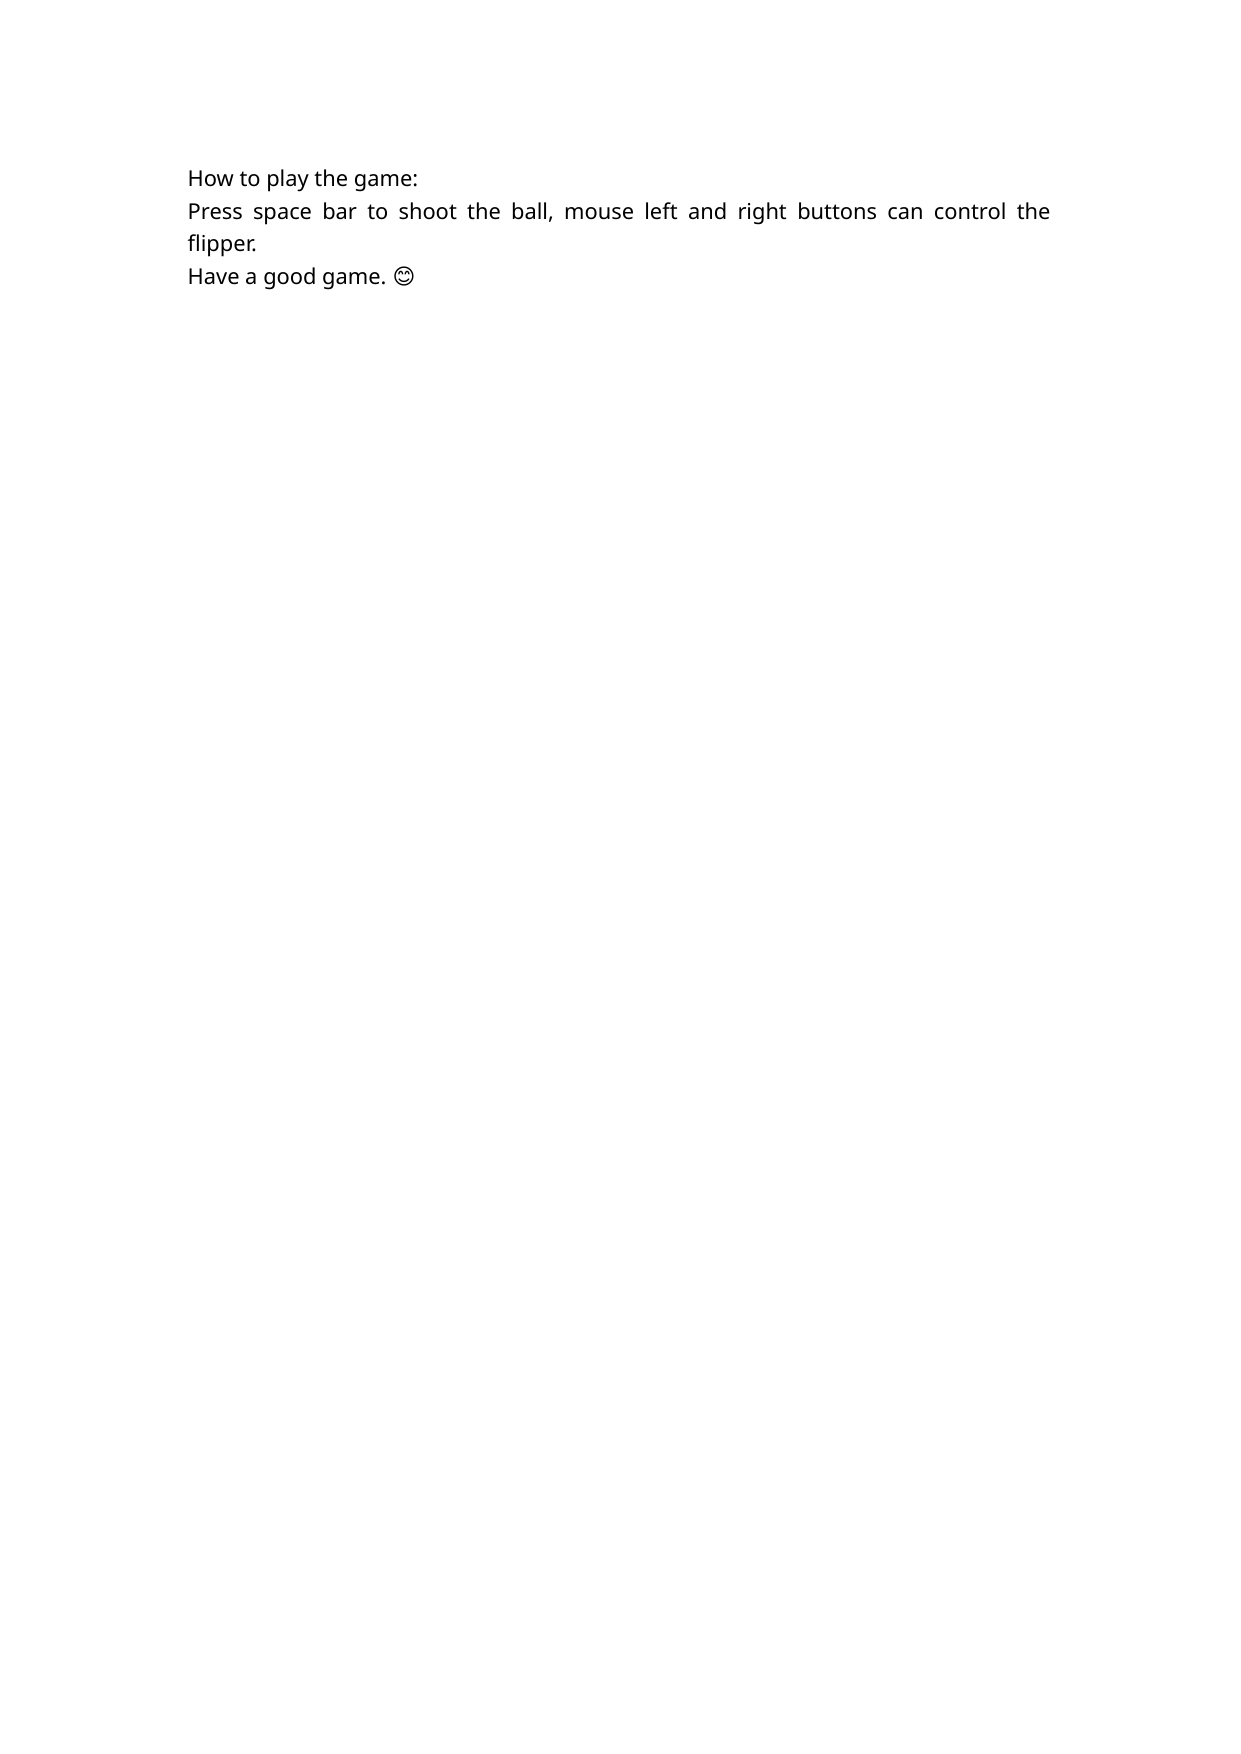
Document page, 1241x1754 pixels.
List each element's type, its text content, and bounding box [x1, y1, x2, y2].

text How to play the game: [187, 162, 1053, 194]
text Have a good game. [187, 259, 1053, 292]
text Press space bar to shoot the ball, mouse left and right buttons can control the flipper. [187, 194, 1053, 259]
